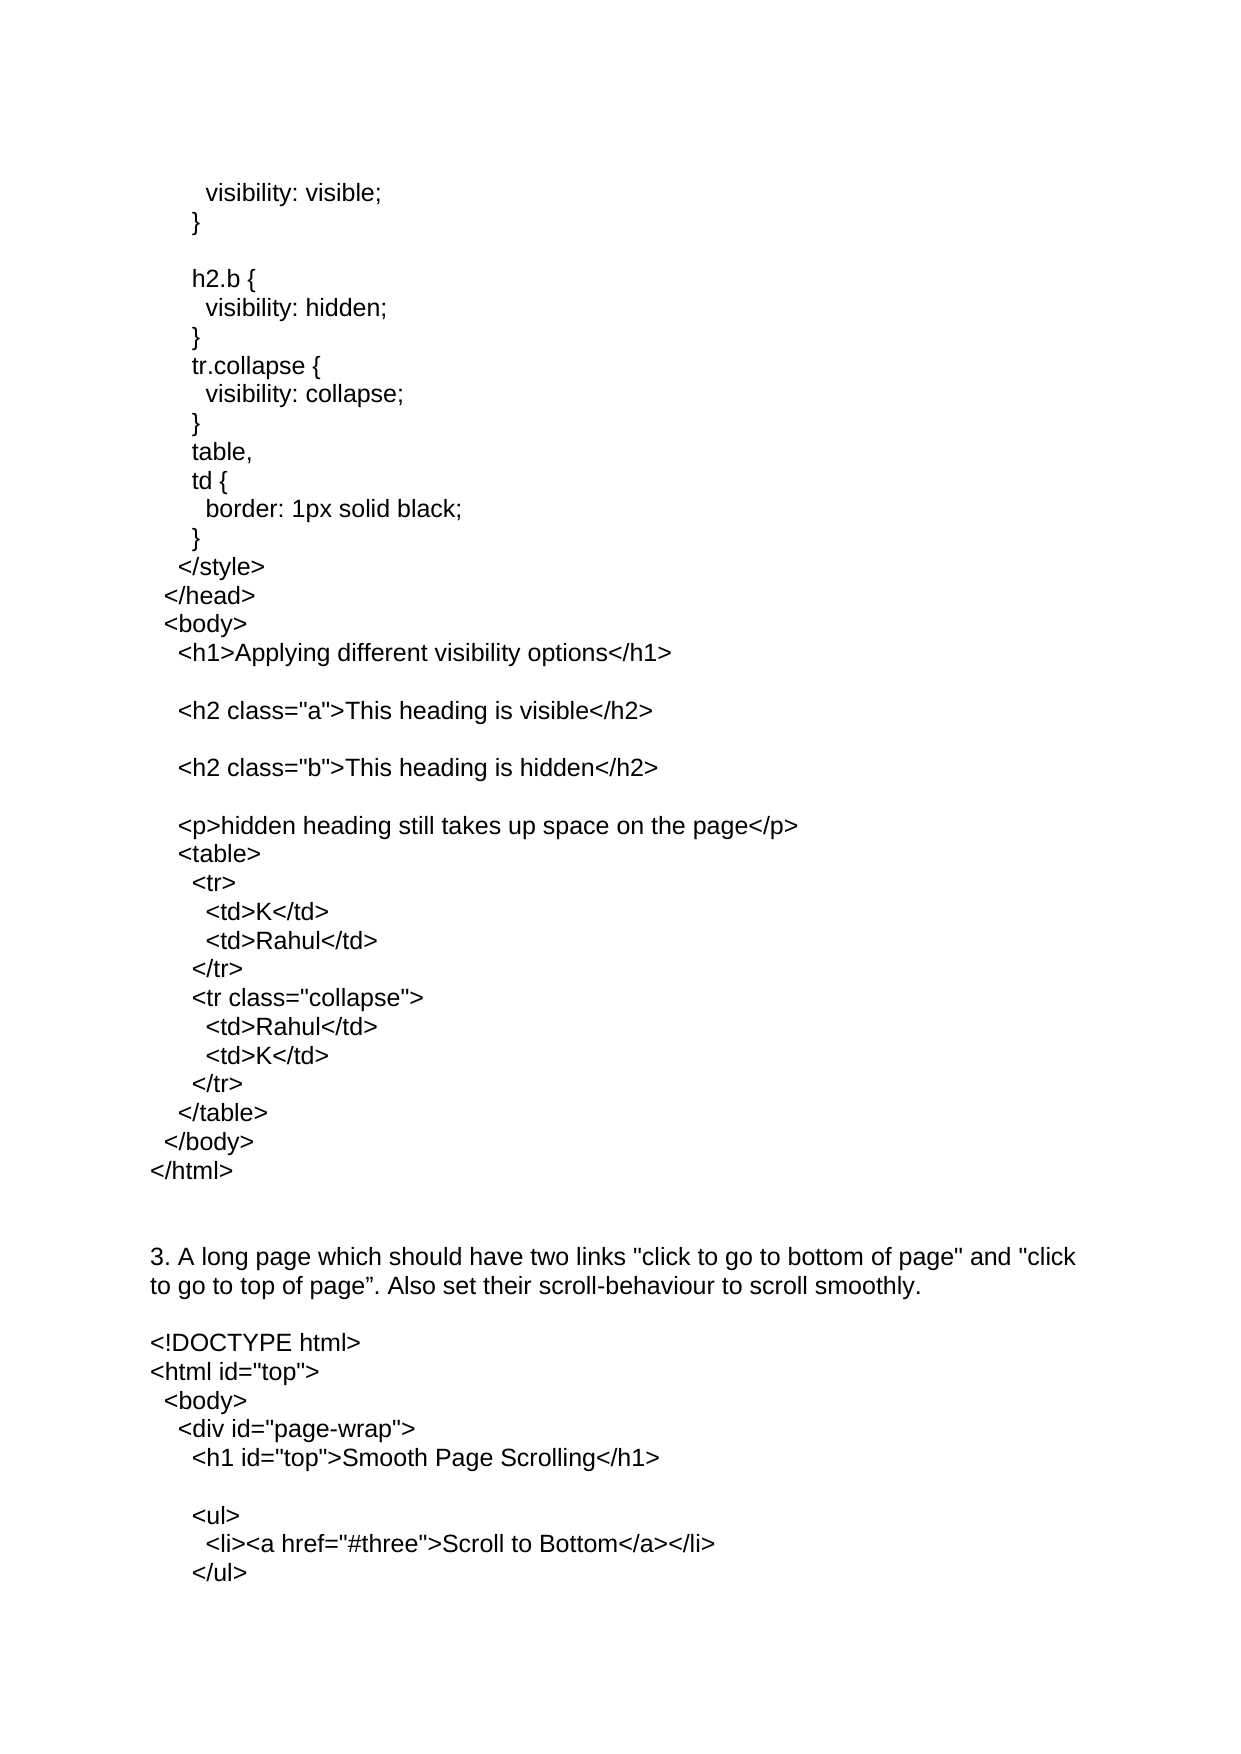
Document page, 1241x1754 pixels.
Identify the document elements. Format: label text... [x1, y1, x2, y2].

text <table> [150, 839, 1090, 868]
text } [150, 523, 1090, 552]
text <td>K</td> [150, 897, 1090, 926]
text visibility: visible; [150, 178, 1090, 207]
text <tr> [150, 868, 1090, 897]
text td { [150, 466, 1090, 494]
text <p>hidden heading still takes up space on the page</p> [150, 811, 1090, 839]
text </table> [150, 1098, 1090, 1127]
text <ul> [150, 1501, 1090, 1529]
text </body> [150, 1127, 1090, 1156]
text <div id="page-wrap"> [150, 1414, 1090, 1443]
text <h1 id="top">Smooth Page Scrolling</h1> [150, 1443, 1090, 1472]
text </ul> [150, 1558, 1090, 1587]
text <h1>Applying different visibility options</h1> [150, 638, 1090, 667]
text <td>Rahul</td> [150, 1012, 1090, 1041]
text } [150, 408, 1090, 437]
text border: 1px solid black; [150, 494, 1090, 523]
text h2.b { [150, 264, 1090, 293]
text <td>K</td> [150, 1041, 1090, 1069]
text table, [150, 437, 1090, 466]
text <td>Rahul</td> [150, 926, 1090, 954]
text </tr> [150, 1069, 1090, 1098]
text visibility: hidden; [150, 293, 1090, 322]
text </tr> [150, 954, 1090, 983]
text <body> [150, 609, 1090, 638]
text <h2 class="a">This heading is visible</h2> [150, 696, 1090, 724]
text </head> [150, 581, 1090, 609]
text </html> [150, 1156, 1090, 1184]
text <li><a href="#three">Scroll to Bottom</a></li> [150, 1529, 1090, 1558]
text <!DOCTYPE html> [150, 1328, 1090, 1357]
text visibility: collapse; [150, 379, 1090, 408]
text 3. A long page which should have two links "click to go to bottom of page" and "click to go to top of page”. Also set their scroll-behaviour to scroll smoothly. [150, 1242, 1090, 1299]
text <body> [150, 1386, 1090, 1414]
text <h2 class="b">This heading is hidden</h2> [150, 753, 1090, 782]
text <html id="top"> [150, 1357, 1090, 1386]
text } [150, 207, 1090, 236]
text </style> [150, 552, 1090, 581]
text } [150, 322, 1090, 351]
text <tr class="collapse"> [150, 983, 1090, 1012]
text tr.collapse { [150, 351, 1090, 379]
